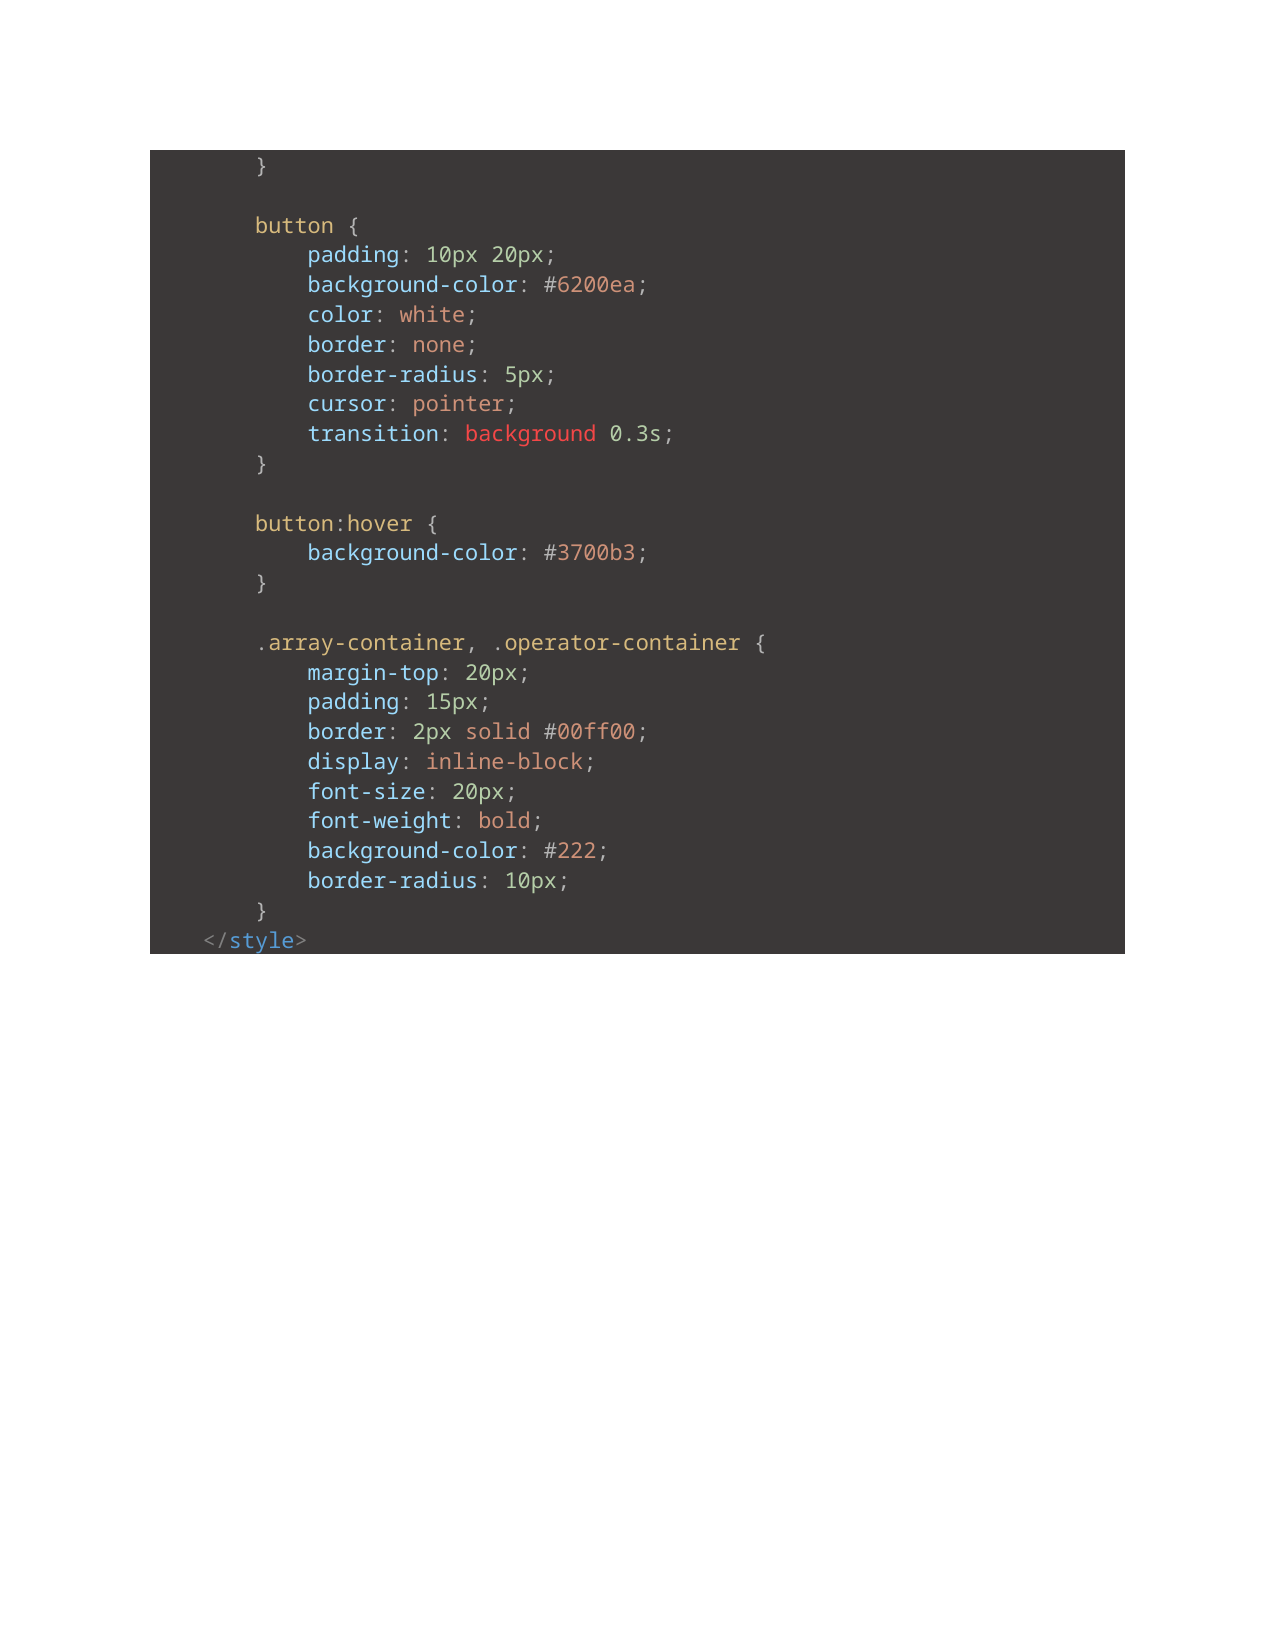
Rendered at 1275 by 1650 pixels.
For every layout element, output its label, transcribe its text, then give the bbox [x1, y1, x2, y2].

text cursor: pointer; [150, 388, 1125, 418]
text margin-top: 20px; [150, 656, 1125, 686]
text transition: background 0.3s; [150, 418, 1125, 448]
text background-color: #3700b3; [150, 537, 1125, 567]
text border: 2px solid #00ff00; [150, 716, 1125, 746]
text } [150, 448, 1125, 478]
text .array-container, .operator-container { [150, 627, 1125, 656]
text } [150, 150, 1125, 180]
text padding: 10px 20px; [150, 239, 1125, 269]
text background-color: #222; [150, 835, 1125, 865]
text border-radius: 10px; [150, 865, 1125, 895]
text color: white; [150, 299, 1125, 329]
text font-weight: bold; [150, 805, 1125, 835]
text button:hover { [150, 507, 1125, 537]
text button { [150, 209, 1125, 239]
text } [150, 895, 1125, 924]
text display: inline-block; [150, 746, 1125, 776]
text </style> [150, 924, 1125, 954]
text font-size: 20px; [150, 776, 1125, 805]
text border-radius: 5px; [150, 358, 1125, 388]
text } [150, 567, 1125, 597]
text border: none; [150, 329, 1125, 358]
text padding: 15px; [150, 686, 1125, 716]
text background-color: #6200ea; [150, 269, 1125, 299]
